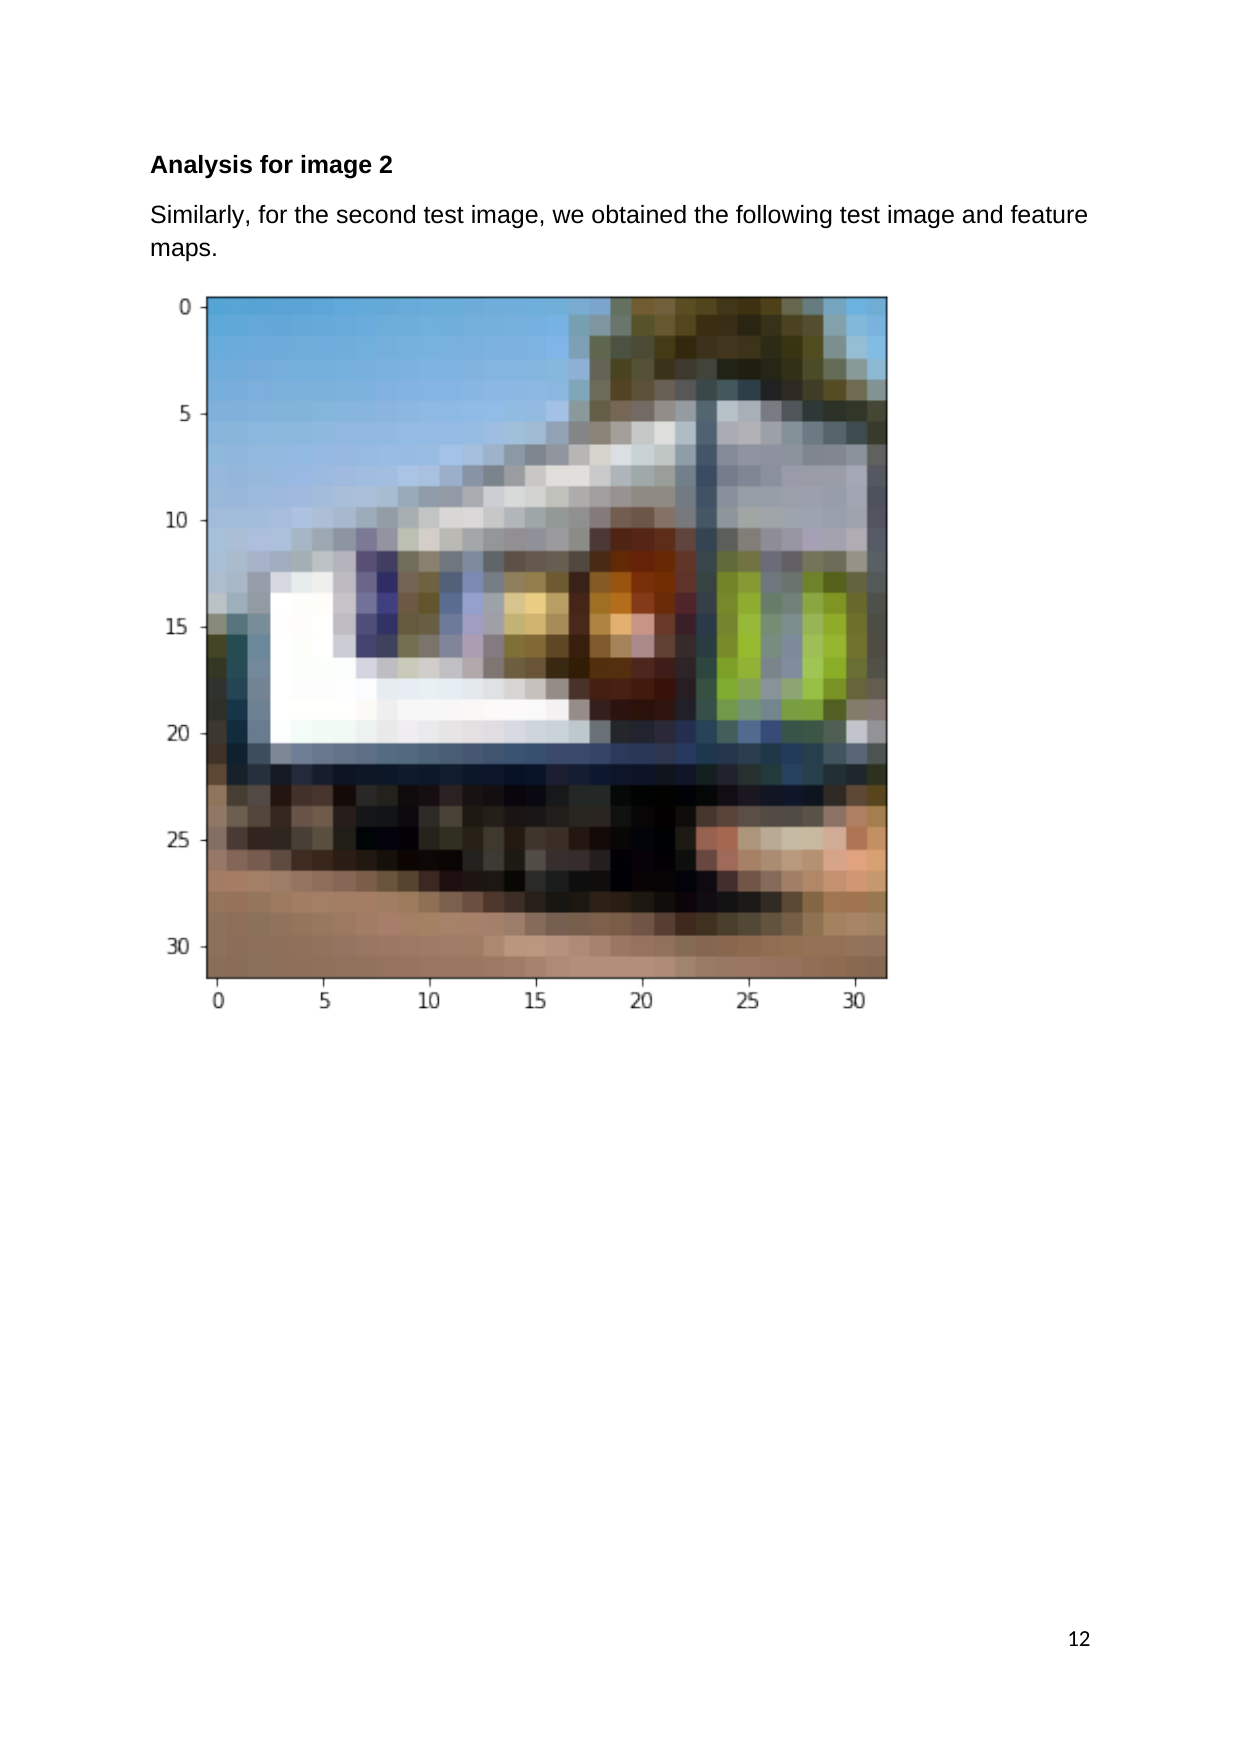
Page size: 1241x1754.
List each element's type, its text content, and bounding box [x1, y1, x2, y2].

text Similarly, for the second test image, we obtained the following test image and feature maps. [150, 200, 1090, 261]
picture [150, 282, 901, 1028]
text Analysis for image 2 [150, 150, 1090, 179]
